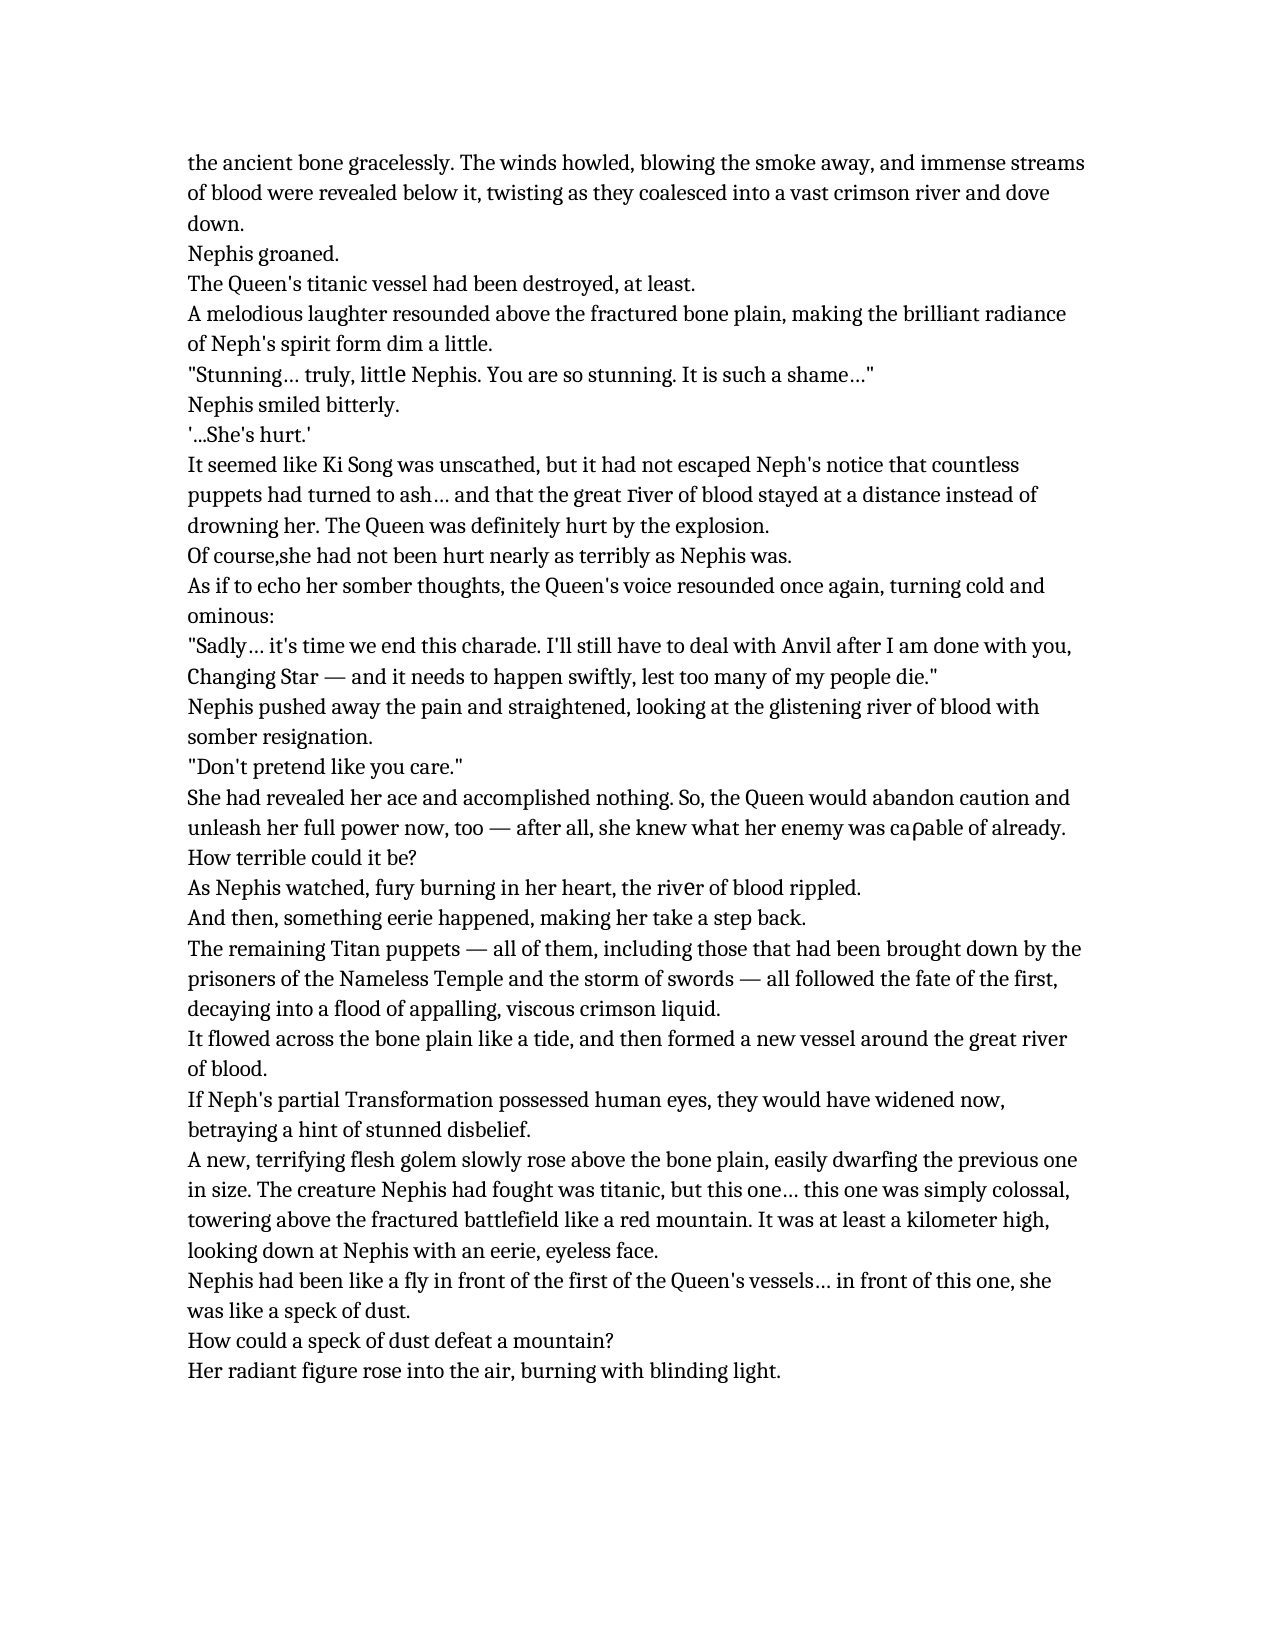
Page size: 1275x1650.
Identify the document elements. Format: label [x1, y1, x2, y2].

text [187, 150, 1087, 1385]
